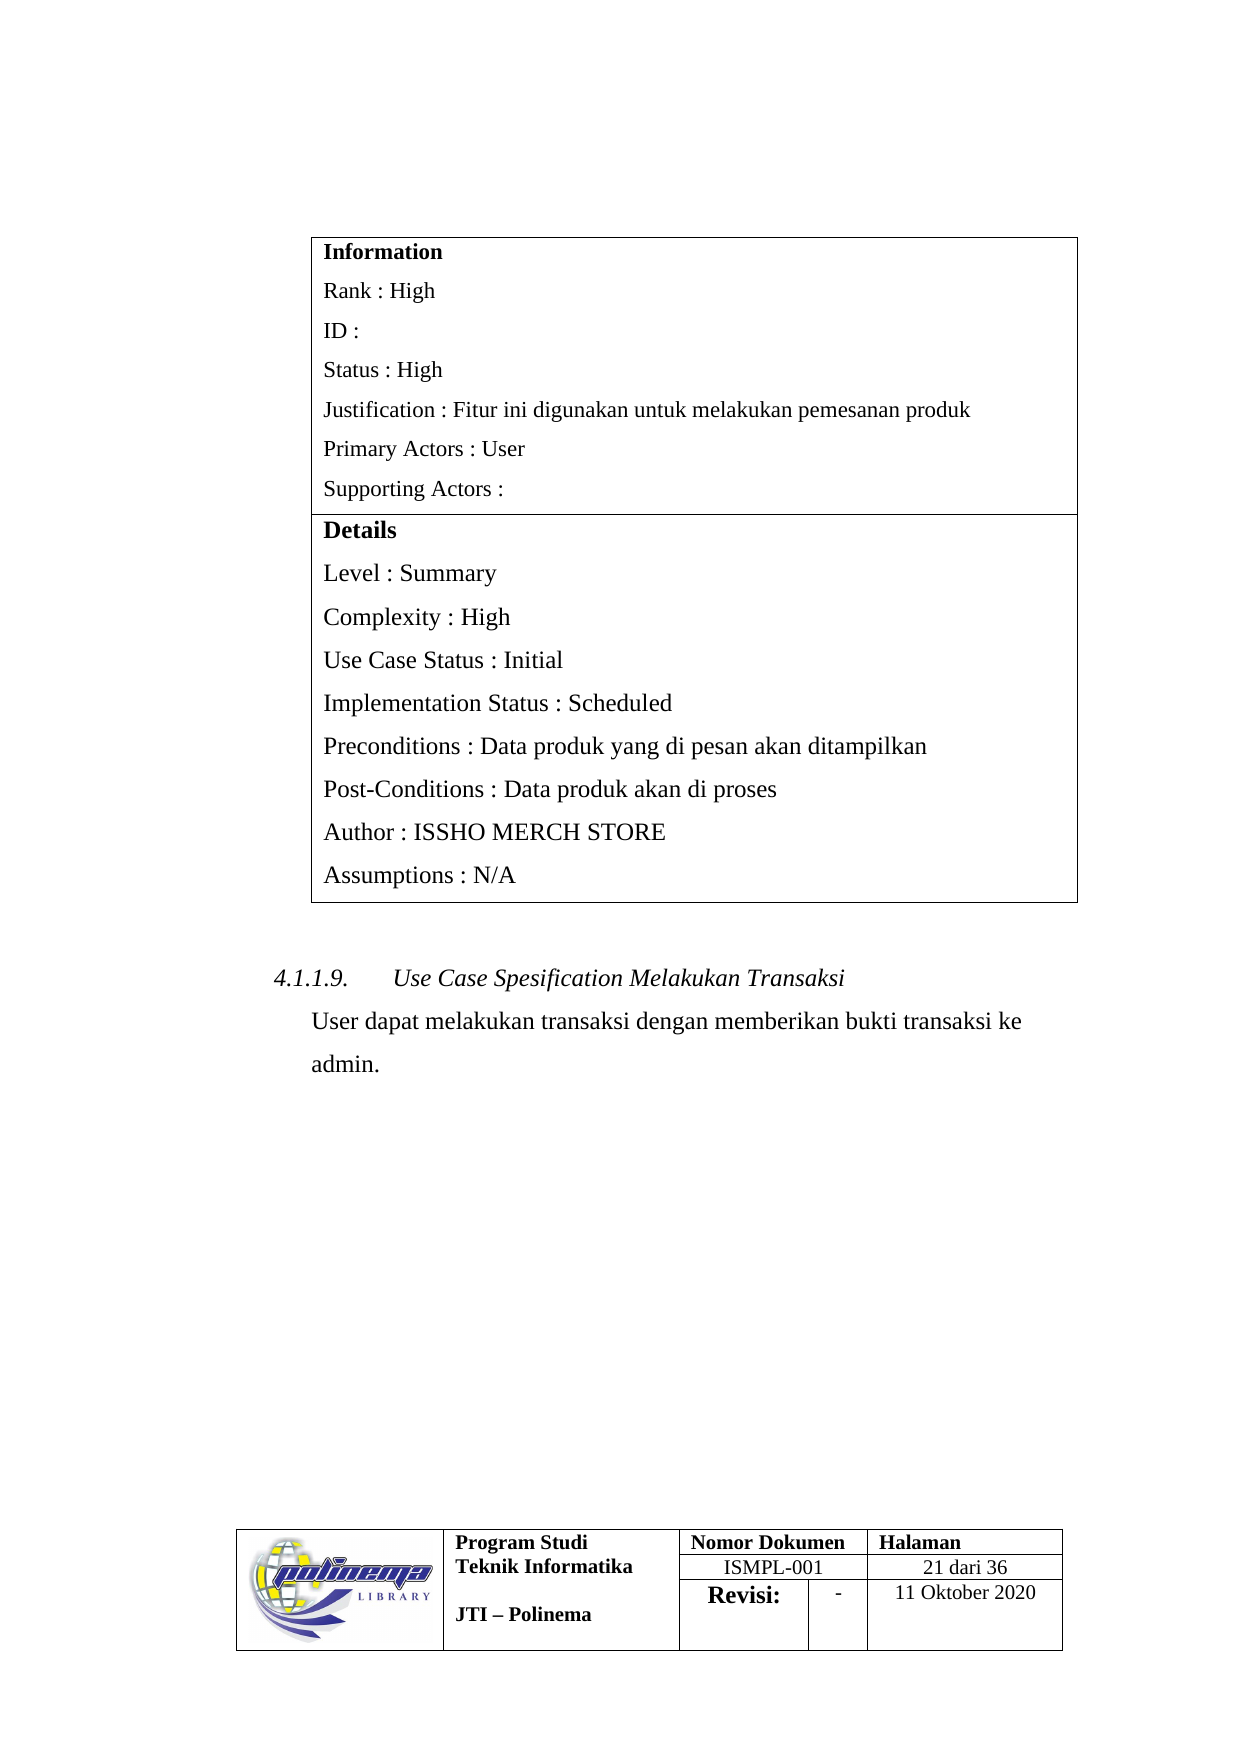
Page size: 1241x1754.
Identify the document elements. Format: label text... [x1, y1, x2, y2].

picture [248, 1537, 433, 1643]
list User dapat melakukan transaksi dengan memberikan bukti transaksi ke admin. [311, 1006, 1078, 1078]
list Use Case Spesification Melakukan Transaksi [274, 963, 1078, 992]
table_cell Details Level : Summary Complexity : High Use Case Status : Initial Implementation Status : Scheduled Preconditions : Data produk yang di pesan akan ditampilkan Post-Conditions : Data produk akan di proses Author : ISSHO MERCH STORE Assumptions : N/A [312, 515, 1077, 902]
table_header Information Rank : High ID : Status : High Justification : Fitur ini digunakan untuk melakukan pemesanan produk Primary Actors : User Supporting Actors : [312, 238, 1077, 514]
